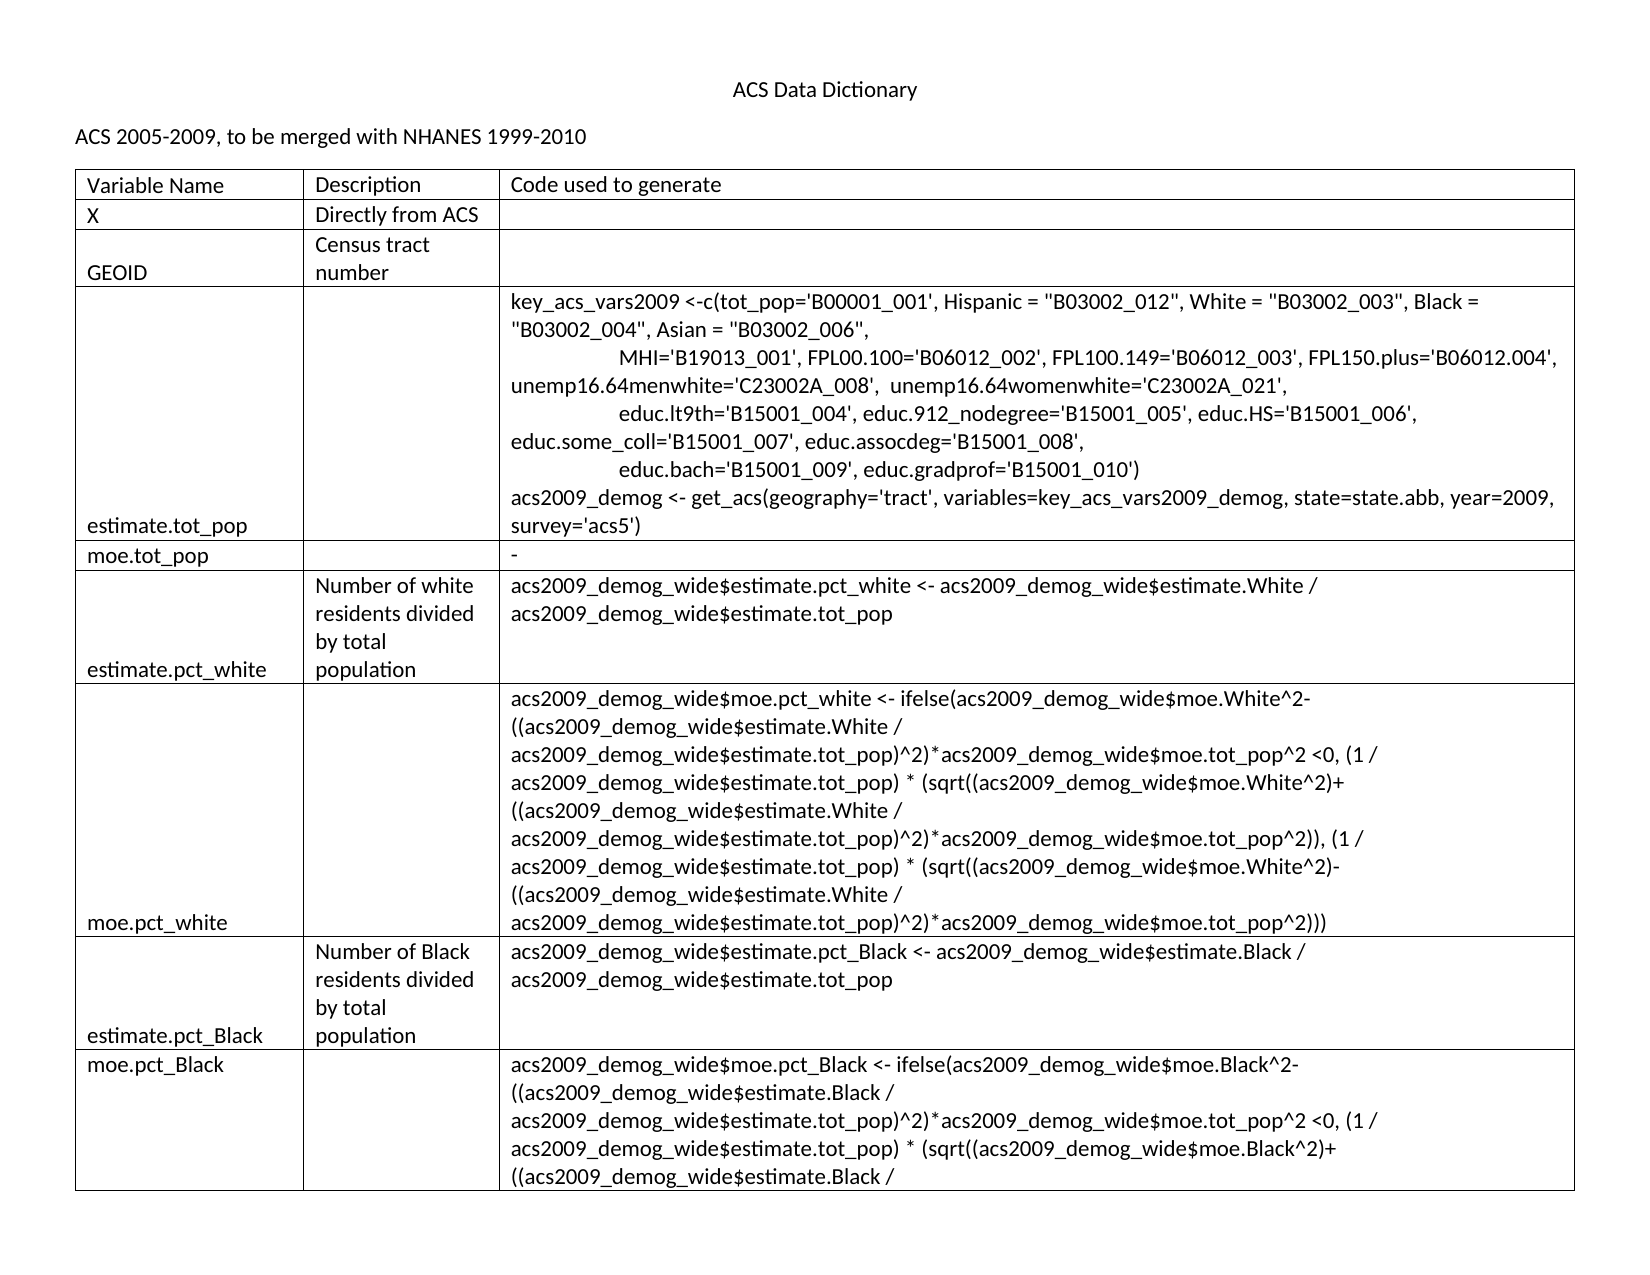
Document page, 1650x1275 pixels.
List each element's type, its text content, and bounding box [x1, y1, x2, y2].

table_cell acs2009_demog_wide$estimate.pct_Black <- acs2009_demog_wide$estimate.Black / acs2009_demog_wide$estimate.tot_pop [500, 937, 1574, 1049]
table_cell [500, 230, 1574, 286]
table_cell [304, 684, 499, 936]
table_cell moe.tot_pop [76, 541, 303, 570]
table_cell estimate.pct_Black [76, 937, 303, 1049]
table_cell estimate.tot_pop [76, 287, 303, 539]
table_cell acs2009_demog_wide$estimate.pct_white <- acs2009_demog_wide$estimate.White / acs2009_demog_wide$estimate.tot_pop [500, 571, 1574, 683]
table_cell Number of Black residents divided by total population [304, 937, 499, 1049]
table_header Variable Name [76, 170, 303, 199]
table_cell - [500, 541, 1574, 570]
table_cell Number of white residents divided by total population [304, 571, 499, 683]
table_cell [500, 200, 1574, 229]
table_cell X [76, 200, 303, 229]
table_cell Directly from ACS [304, 200, 499, 229]
table_cell moe.pct_Black [76, 1050, 303, 1190]
table_cell [304, 287, 499, 539]
table_header Description [304, 170, 499, 199]
table_cell [304, 1050, 499, 1190]
table_cell key_acs_vars2009 <-c(tot_pop='B00001_001', Hispanic = "B03002_012", White = "B03002_003", Black = "B03002_004", Asian = "B03002_006", MHI='B19013_001', FPL00.100='B06012_002', FPL100.149='B06012_003', FPL150.plus='B06012.004', unemp16.64menwhite='C23002A_008', unemp16.64womenwhite='C23002A_021', educ.lt9th='B15001_004', educ.912_nodegree='B15001_005', educ.HS='B15001_006', educ.some_coll='B15001_007', educ.assocdeg='B15001_008', educ.bach='B15001_009', educ.gradprof='B15001_010') acs2009_demog <- get_acs(geography='tract', variables=key_acs_vars2009_demog, state=state.abb, year=2009, survey='acs5') [500, 287, 1574, 539]
table_cell estimate.pct_white [76, 571, 303, 683]
text ACS 2005-2009, to be merged with NHANES 1999-2010 [75, 122, 1575, 150]
table_header Code used to generate [500, 170, 1574, 199]
table_cell [304, 541, 499, 570]
table_cell acs2009_demog_wide$moe.pct_white <- ifelse(acs2009_demog_wide$moe.White^2-((acs2009_demog_wide$estimate.White / acs2009_demog_wide$estimate.tot_pop)^2)*acs2009_demog_wide$moe.tot_pop^2 <0, (1 / acs2009_demog_wide$estimate.tot_pop) * (sqrt((acs2009_demog_wide$moe.White^2)+((acs2009_demog_wide$estimate.White / acs2009_demog_wide$estimate.tot_pop)^2)*acs2009_demog_wide$moe.tot_pop^2)), (1 / acs2009_demog_wide$estimate.tot_pop) * (sqrt((acs2009_demog_wide$moe.White^2)-((acs2009_demog_wide$estimate.White / acs2009_demog_wide$estimate.tot_pop)^2)*acs2009_demog_wide$moe.tot_pop^2))) [500, 684, 1574, 936]
table_cell GEOID [76, 230, 303, 286]
table_cell moe.pct_white [76, 684, 303, 936]
text ACS Data Dictionary [75, 75, 1575, 103]
table_cell Census tract number [304, 230, 499, 286]
